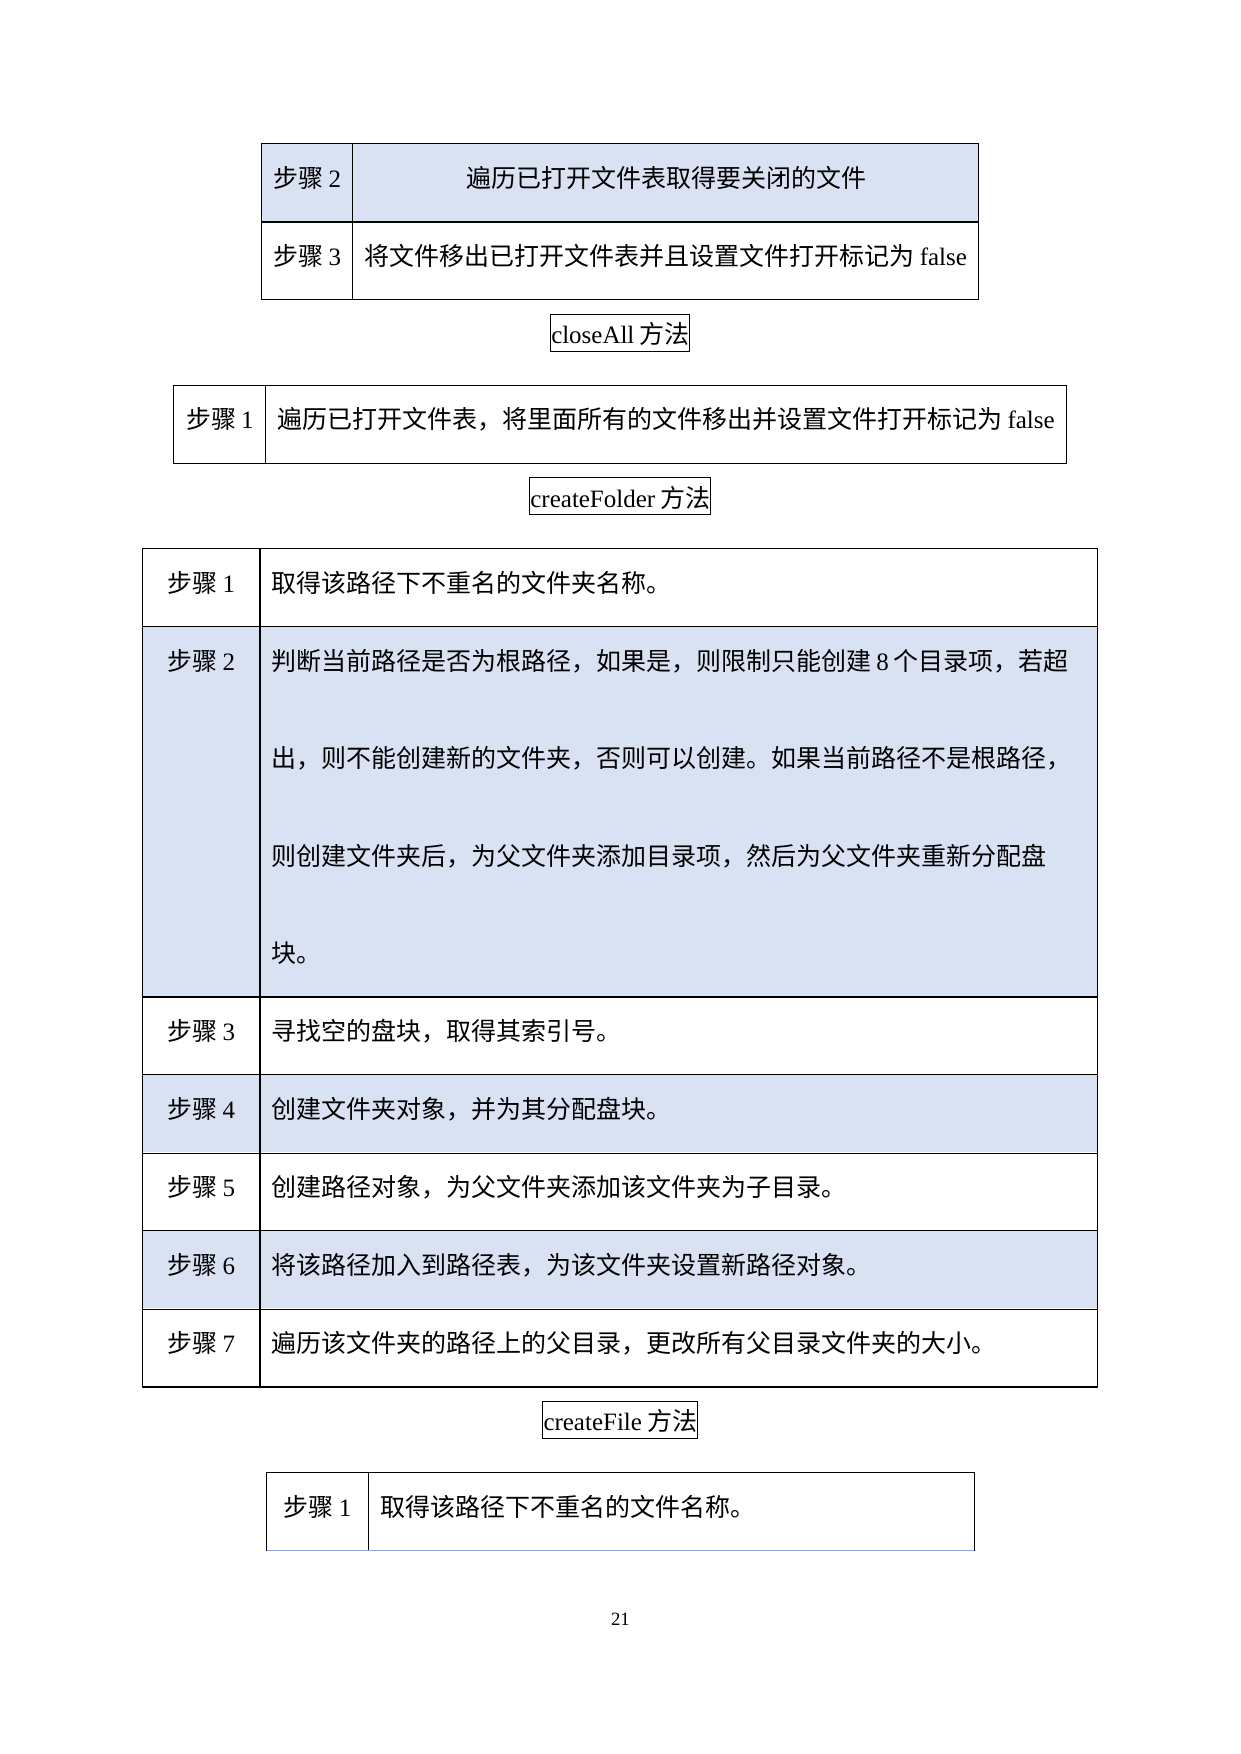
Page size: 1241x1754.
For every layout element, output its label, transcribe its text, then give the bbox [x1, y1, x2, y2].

table_cell 步骤3 [262, 223, 352, 299]
table_cell 创建文件夹对象，并为其分配盘块。 [261, 1075, 1097, 1152]
table_cell 将该路径加入到路径表，为该文件夹设置新路径对象。 [261, 1231, 1097, 1308]
table_cell 遍历该文件夹的路径上的父目录，更改所有父目录文件夹的大小。 [261, 1310, 1097, 1386]
table_cell 将文件移出已打开文件表并且设置文件打开标记为false [353, 223, 978, 299]
table_cell 步骤6 [143, 1231, 259, 1308]
table_cell 步骤2 [143, 627, 259, 996]
text createFile方法 [142, 1388, 1098, 1452]
text createFolder方法 [142, 464, 1098, 529]
table_header 步骤1 [143, 549, 259, 626]
table_cell 步骤7 [143, 1310, 259, 1386]
table_cell 创建路径对象，为父文件夹添加该文件夹为子目录。 [261, 1154, 1097, 1230]
table_cell 寻找空的盘块，取得其索引号。 [261, 998, 1097, 1074]
table_header 取得该路径下不重名的文件名称。 [369, 1473, 974, 1550]
table_cell 步骤2 [262, 144, 352, 221]
table_header 取得该路径下不重名的文件夹名称。 [261, 549, 1097, 626]
table_header 步骤1 [174, 386, 265, 463]
text closeAll方法 [142, 300, 1098, 365]
table_cell 步骤4 [143, 1075, 259, 1152]
table_cell 步骤5 [143, 1154, 259, 1230]
table_cell 判断当前路径是否为根路径，如果是，则限制只能创建8个目录项，若超出，则不能创建新的文件夹，否则可以创建。如果当前路径不是根路径，则创建文件夹后，为父文件夹添加目录项，然后为父文件夹重新分配盘块。 [261, 627, 1097, 996]
table_header 步骤1 [267, 1473, 368, 1550]
table_cell 遍历已打开文件表取得要关闭的文件 [353, 144, 978, 221]
table_cell 步骤3 [143, 998, 259, 1074]
table_header 遍历已打开文件表，将里面所有的文件移出并设置文件打开标记为false [266, 386, 1066, 463]
